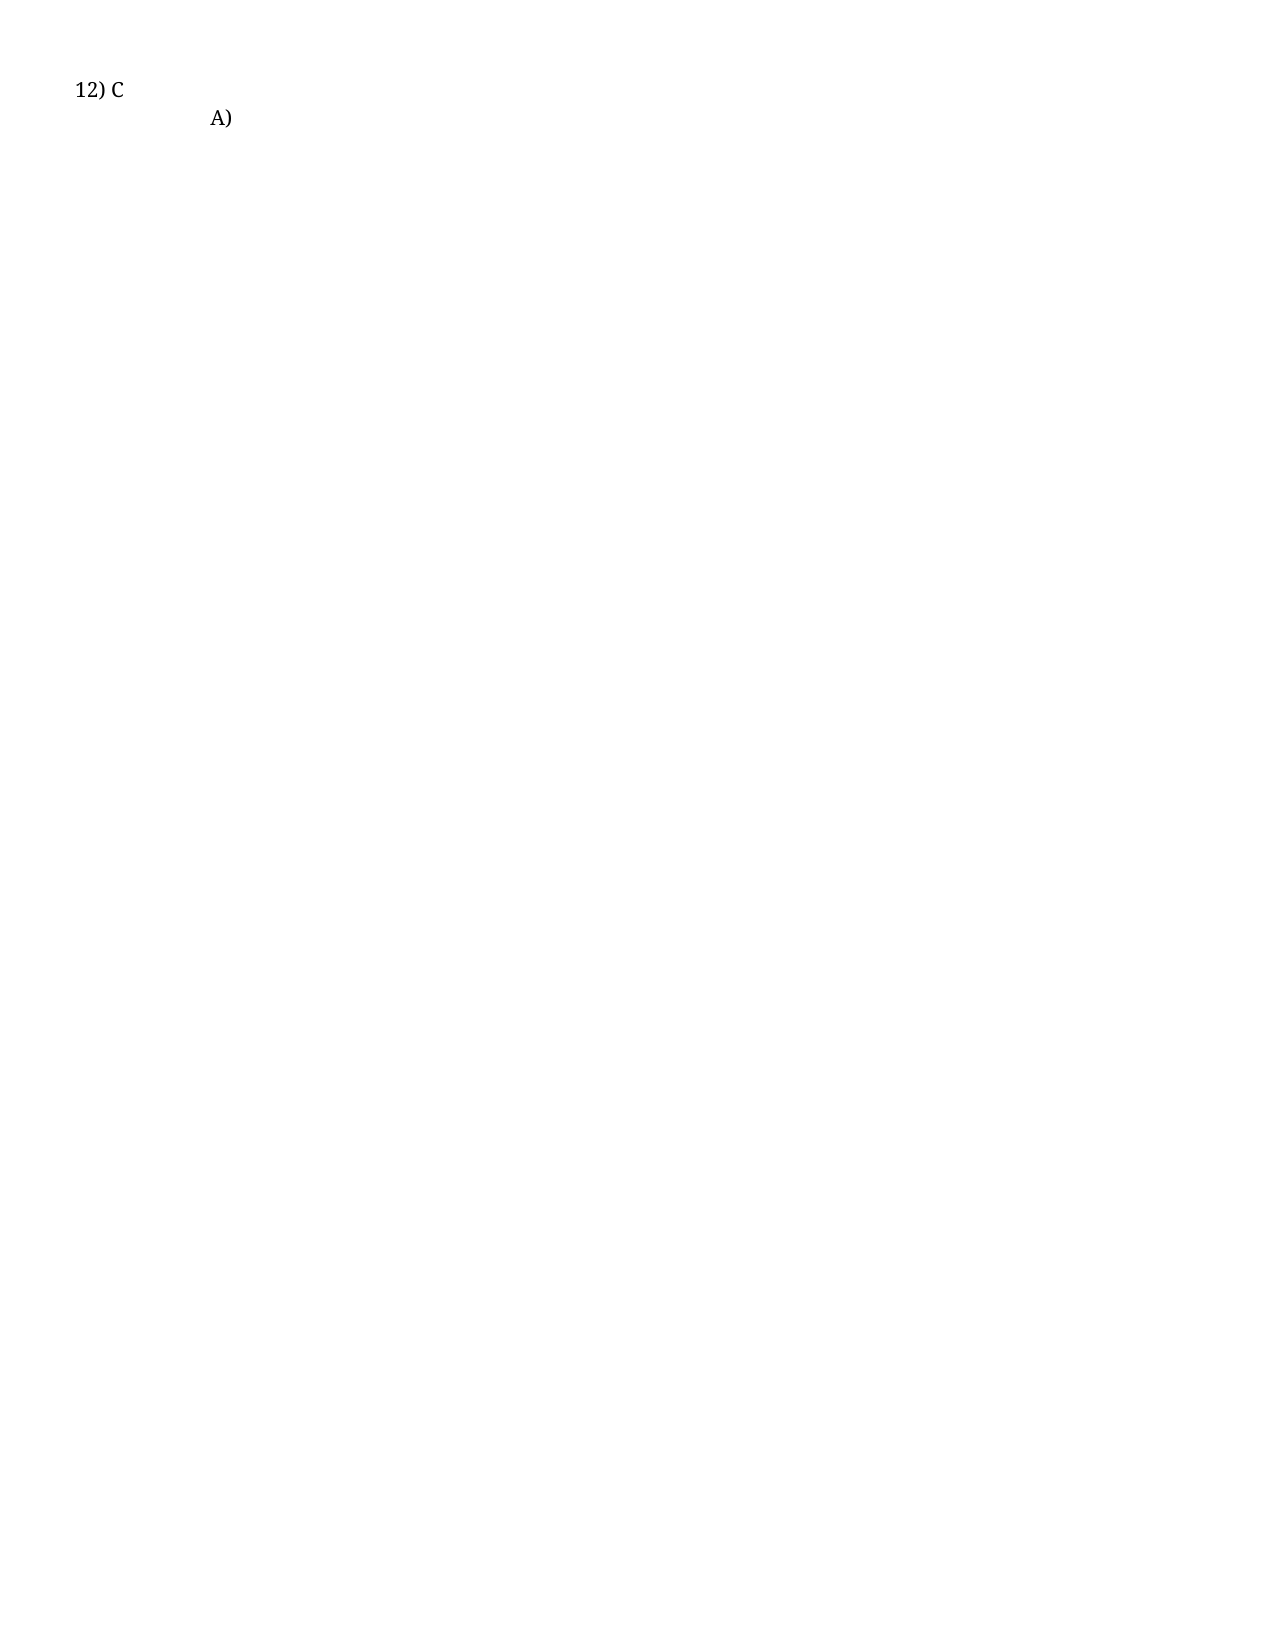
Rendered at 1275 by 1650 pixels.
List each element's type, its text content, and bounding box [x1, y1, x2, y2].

text 12) C [75, 75, 1200, 103]
text A) [187, 103, 232, 132]
